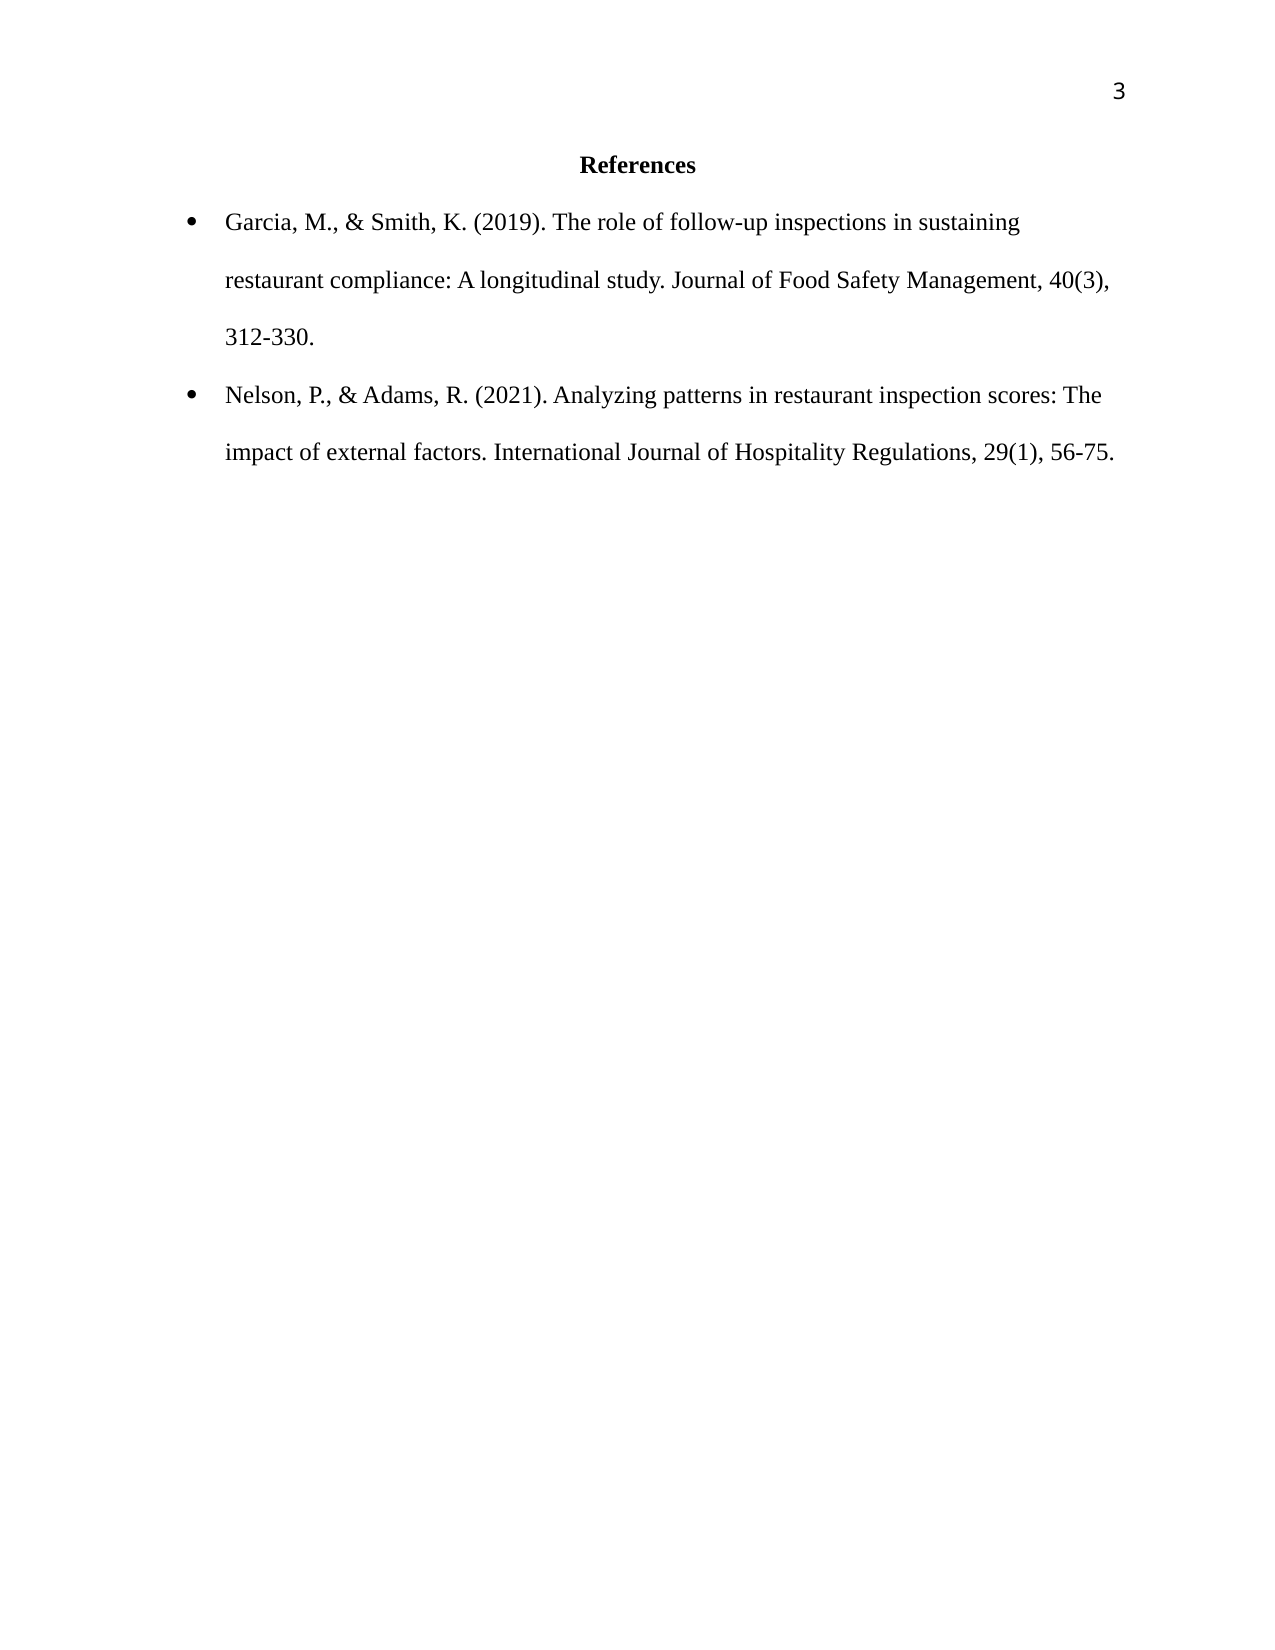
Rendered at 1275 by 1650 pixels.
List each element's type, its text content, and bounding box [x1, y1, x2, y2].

list Garcia, M., & Smith, K. (2019). The role of follow-up inspections in sustaining restaurant compliance: A longitudinal study. Journal of Food Safety Management, 40(3), 312-330. [187, 207, 1125, 351]
list Nelson, P., & Adams, R. (2021). Analyzing patterns in restaurant inspection scores: The impact of external factors. International Journal of Hospitality Regulations, 29(1), 56-75. [187, 380, 1125, 466]
text References [150, 150, 1125, 179]
